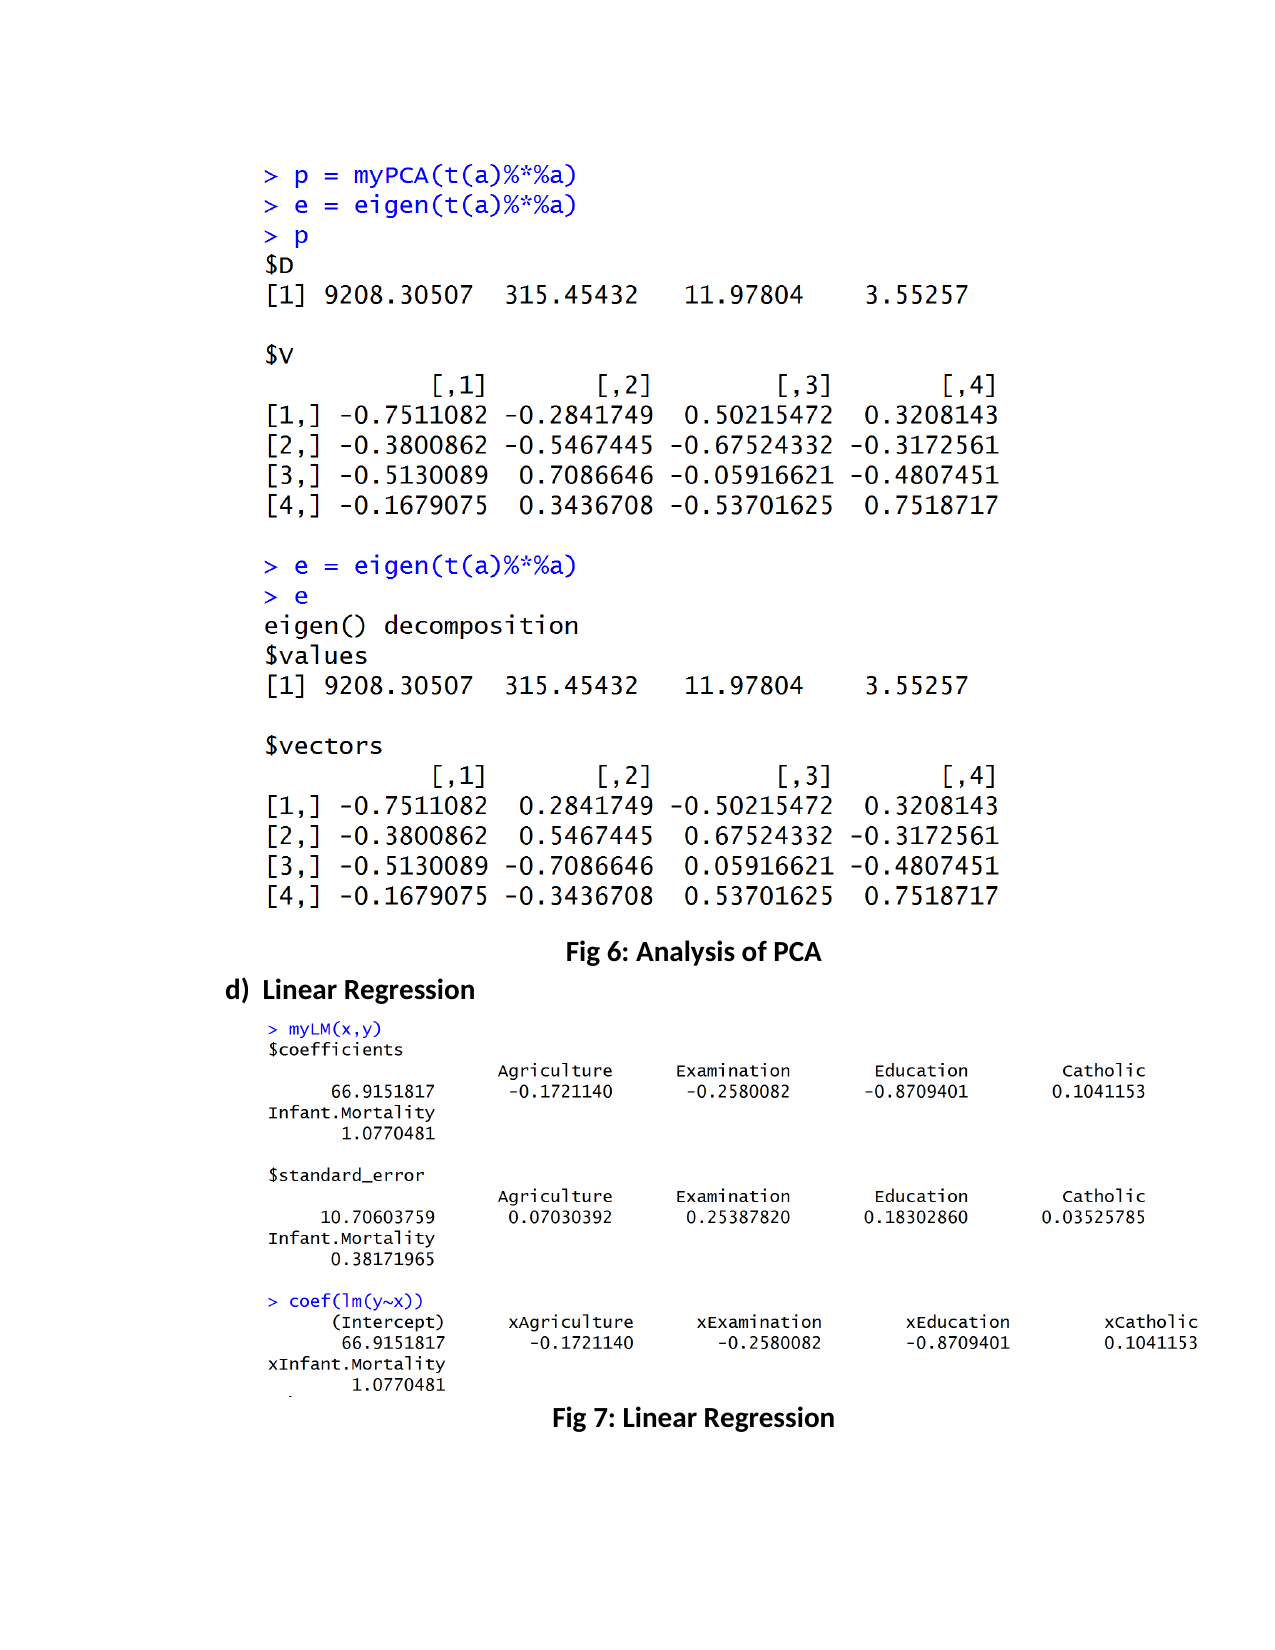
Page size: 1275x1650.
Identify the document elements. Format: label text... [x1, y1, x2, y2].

picture [262, 150, 1022, 931]
picture [262, 1009, 1238, 1397]
list Fig 7: Linear Regression [262, 1399, 1125, 1434]
list Linear Regression [225, 971, 1125, 1007]
list Fig 6: Analysis of PCA [262, 933, 1125, 968]
